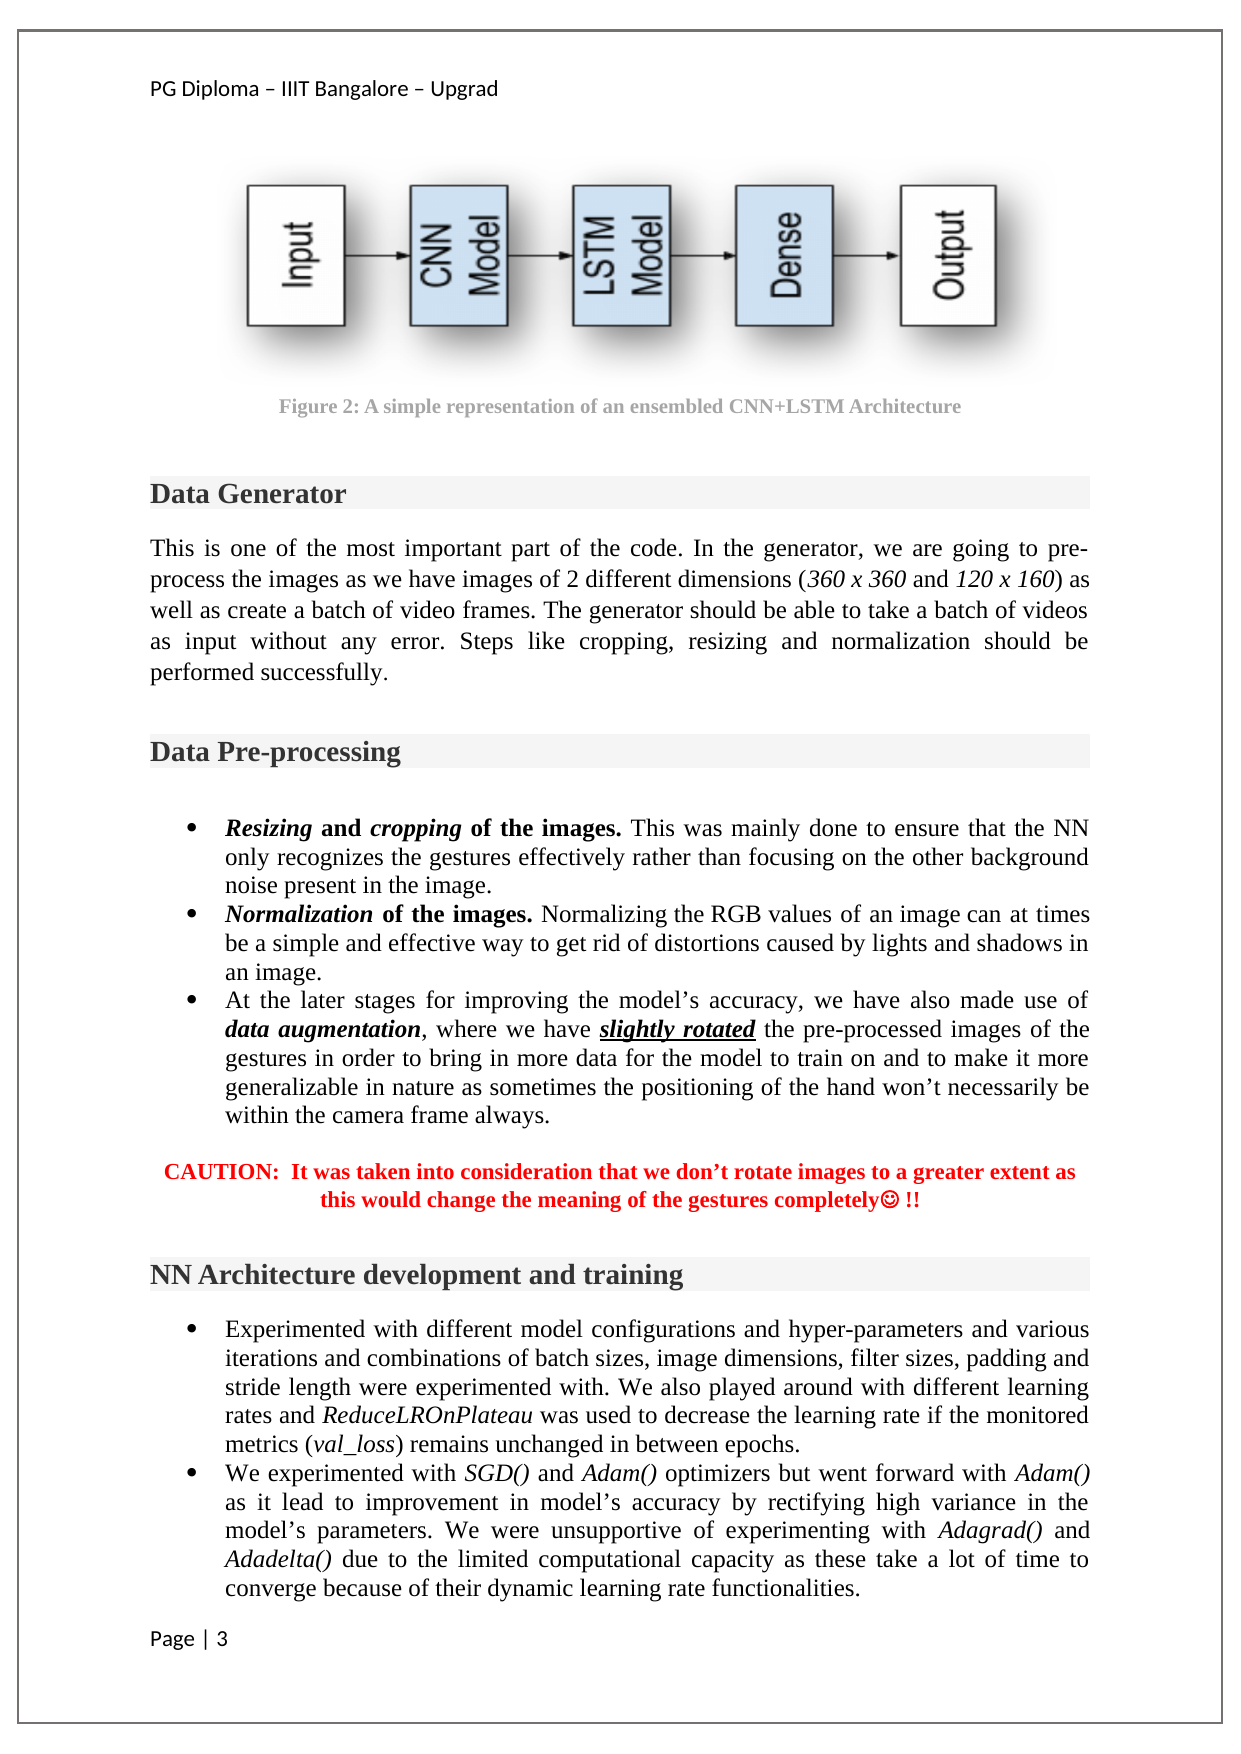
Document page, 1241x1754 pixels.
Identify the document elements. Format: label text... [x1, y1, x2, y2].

subtitle Data Generator [150, 476, 1090, 509]
text Figure 2: A simple representation of an ensembled CNN+LSTM Architecture [150, 394, 1090, 418]
subtitle NN Architecture development and training [150, 1257, 1090, 1291]
picture [222, 161, 1024, 348]
subtitle Data Pre-processing [150, 734, 1090, 768]
list Normalization of the images. Normalizing the RGB values of an image can at times be a simple and effective way to get rid of distortions caused by lights and shadows in an image. [187, 899, 1090, 985]
list At the later stages for improving the model’s accuracy, we have also made use of data augmentation, where we have slightly rotated the pre-processed images of the gestures in order to bring in more data for the model to train on and to make it more generalizable in nature as sometimes the positioning of the hand won’t necessarily be within the camera frame always. [187, 985, 1090, 1129]
list Resizing and cropping of the images. This was mainly done to ensure that the NN only recognizes the gestures effectively rather than focusing on the other background noise present in the image. [187, 813, 1090, 899]
text CAUTION: It was taken into consideration that we don’t rotate images to a greater extent as this would change the meaning of the gestures completely !! [150, 1158, 1090, 1213]
list We experimented with SGD() and Adam() optimizers but went forward with Adam() as it lead to improvement in model’s accuracy by rectifying high variance in the model’s parameters. We were unsupportive of experimenting with Adagrad() and Adadelta() due to the limited computational capacity as these take a lot of time to converge because of their dynamic learning rate functionalities. [187, 1458, 1090, 1602]
text This is one of the most important part of the code. In the generator, we are going to pre-process the images as we have images of 2 different dimensions (360 x 360 and 120 x 160) as well as create a batch of video frames. The generator should be able to take a batch of videos as input without any error. Steps like cropping, resizing and normalization should be performed successfully. [150, 533, 1090, 686]
list Experimented with different model configurations and hyper-parameters and various iterations and combinations of batch sizes, image dimensions, filter sizes, padding and stride length were experimented with. We also played around with different learning rates and ReduceLROnPlateau was used to decrease the learning rate if the monitored metrics (val_loss) remains unchanged in between epochs. [187, 1314, 1090, 1458]
